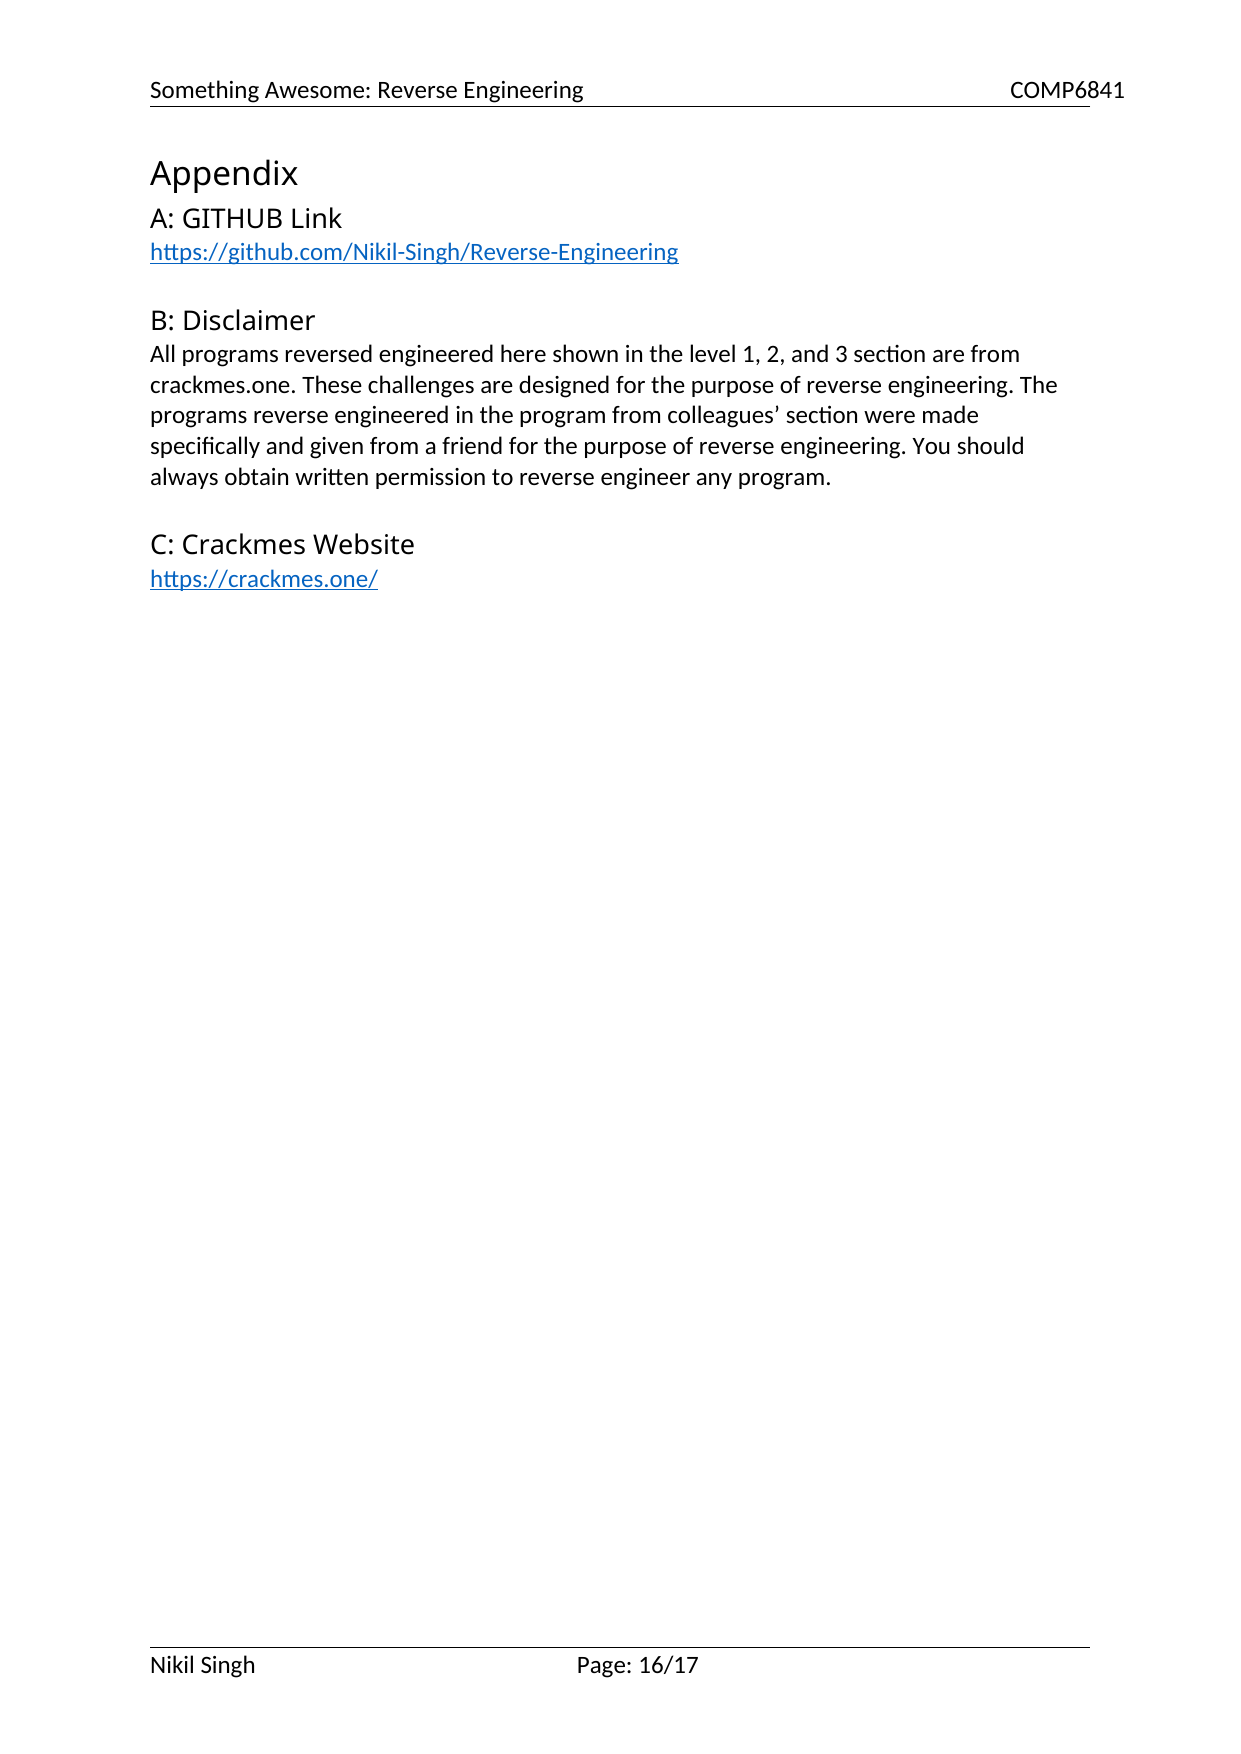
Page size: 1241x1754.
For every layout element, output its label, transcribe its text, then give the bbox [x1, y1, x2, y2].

subtitle Appendix [150, 150, 1090, 195]
subtitle C: Crackmes Website [150, 526, 1090, 563]
text https://crackmes.one/ [150, 563, 1090, 593]
subtitle A: GITHUB Link [150, 199, 1090, 236]
text https://github.com/Nikil-Singh/Reverse-Engineering [150, 236, 1090, 267]
subtitle B: Disclaimer [150, 302, 1090, 338]
